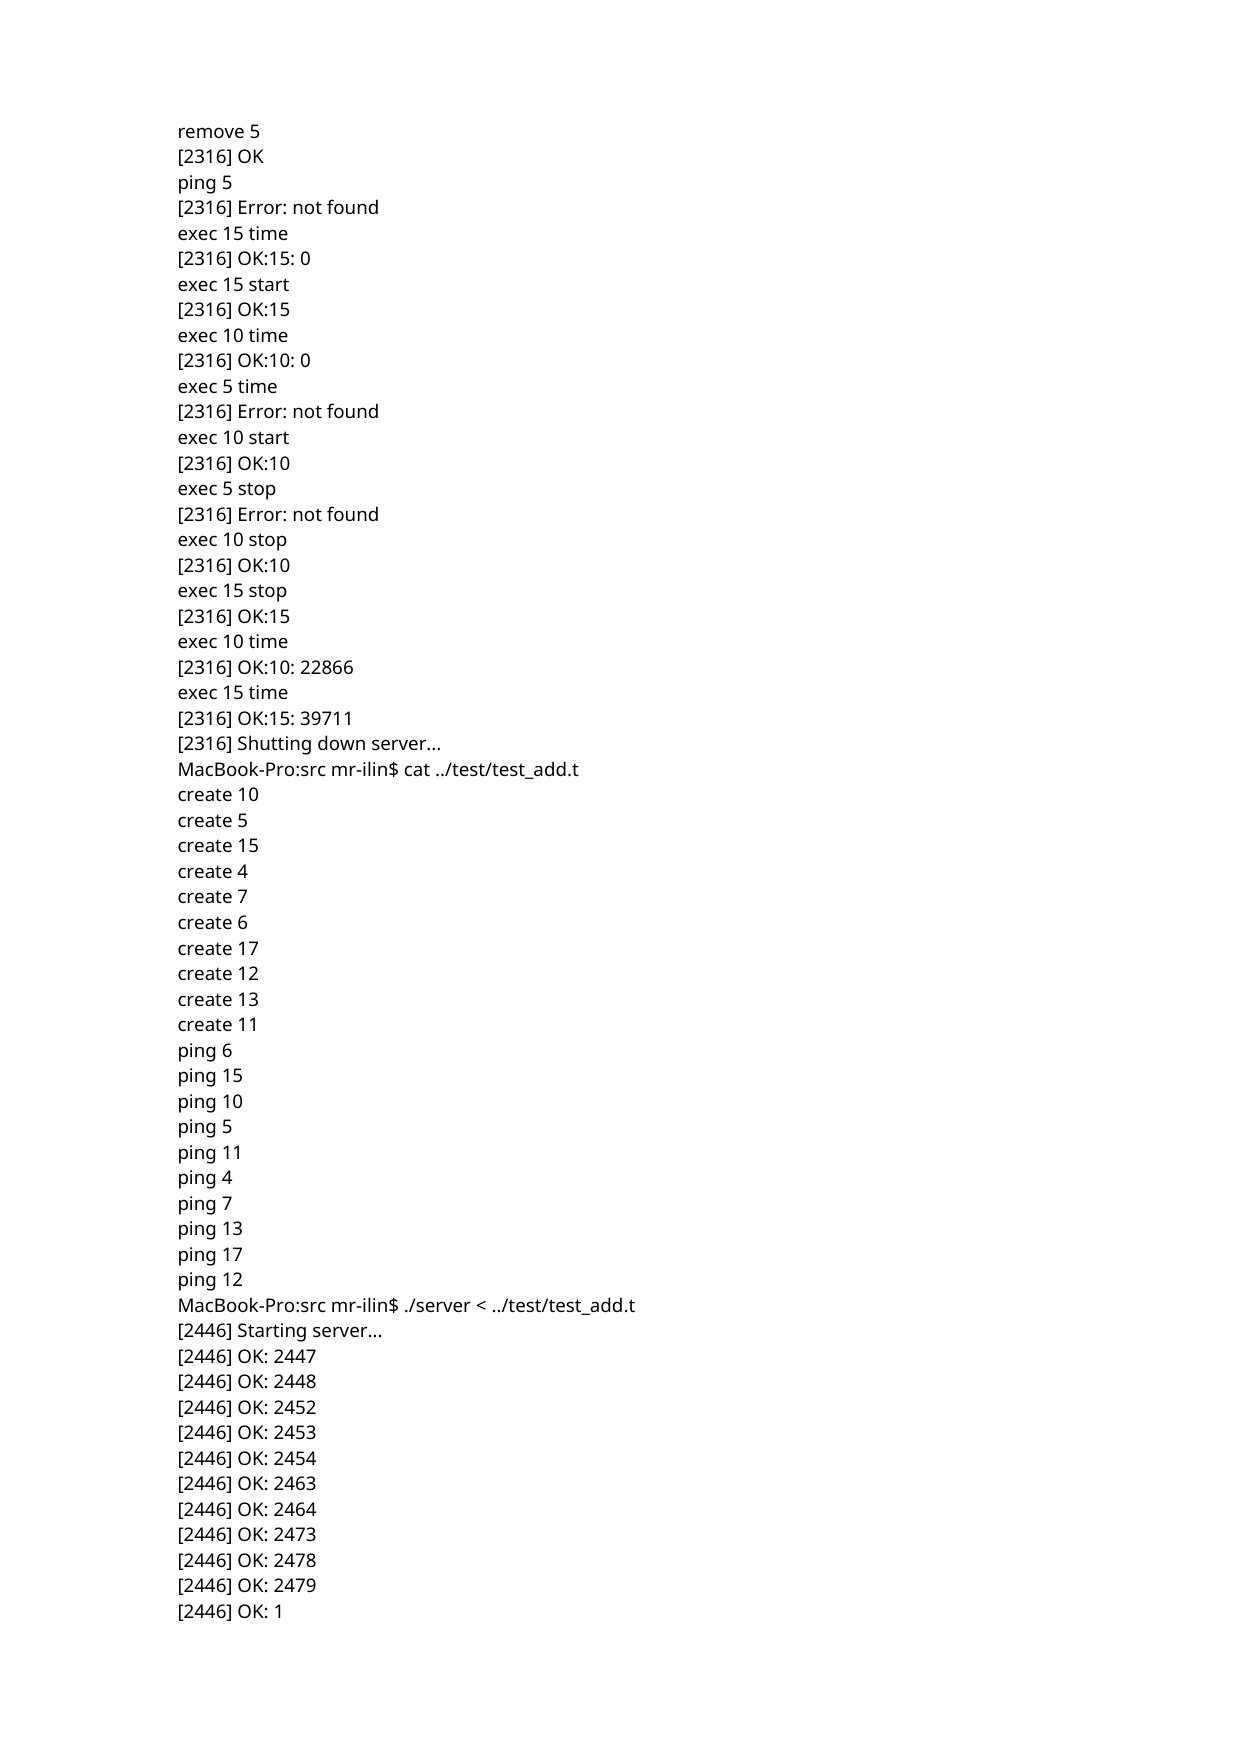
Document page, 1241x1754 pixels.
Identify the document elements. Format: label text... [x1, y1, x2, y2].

text exec 10 start [177, 424, 1152, 450]
text [2446] OK: 2447 [177, 1343, 1152, 1369]
text [2446] OK: 2464 [177, 1496, 1152, 1522]
text [2316] OK:10: 0 [177, 348, 1152, 373]
text [2446] OK: 2463 [177, 1471, 1152, 1496]
text ping 4 [177, 1164, 1152, 1190]
text ping 10 [177, 1088, 1152, 1113]
text [2446] OK: 2473 [177, 1522, 1152, 1547]
text [2446] OK: 2454 [177, 1445, 1152, 1471]
text create 11 [177, 1011, 1152, 1037]
text create 12 [177, 960, 1152, 986]
text [2316] OK [177, 144, 1152, 169]
text [2316] Shutting down server... [177, 731, 1152, 756]
text exec 15 time [177, 220, 1152, 246]
text [2316] OK:10 [177, 450, 1152, 475]
text create 7 [177, 884, 1152, 909]
text create 4 [177, 858, 1152, 884]
text create 13 [177, 986, 1152, 1011]
text [2446] OK: 2479 [177, 1573, 1152, 1598]
text create 15 [177, 833, 1152, 858]
text MacBook-Pro:src mr-ilin$ ./server < ../test/test_add.t [177, 1292, 1152, 1318]
text ping 7 [177, 1190, 1152, 1216]
text [2316] OK:15 [177, 297, 1152, 322]
text [2446] OK: 1 [177, 1598, 1152, 1624]
text ping 6 [177, 1037, 1152, 1062]
text ping 5 [177, 1113, 1152, 1139]
text [2316] OK:10 [177, 552, 1152, 577]
text [2316] Error: not found [177, 501, 1152, 526]
text ping 17 [177, 1241, 1152, 1267]
text ping 13 [177, 1216, 1152, 1241]
text [2446] OK: 2452 [177, 1394, 1152, 1420]
text create 17 [177, 935, 1152, 960]
text exec 15 time [177, 679, 1152, 705]
text [2316] Error: not found [177, 399, 1152, 424]
text ping 12 [177, 1267, 1152, 1292]
text exec 15 start [177, 271, 1152, 297]
text exec 10 stop [177, 526, 1152, 552]
text [2316] OK:15: 39711 [177, 705, 1152, 731]
text remove 5 [177, 118, 1152, 144]
text create 6 [177, 909, 1152, 935]
text [2316] OK:15: 0 [177, 246, 1152, 271]
text ping 11 [177, 1139, 1152, 1164]
text create 5 [177, 807, 1152, 833]
text [2446] OK: 2453 [177, 1420, 1152, 1445]
text exec 10 time [177, 322, 1152, 348]
text exec 5 time [177, 373, 1152, 399]
text ping 15 [177, 1062, 1152, 1088]
text create 10 [177, 782, 1152, 807]
text [2446] Starting server... [177, 1318, 1152, 1343]
text [2316] OK:15 [177, 603, 1152, 628]
text [2446] OK: 2478 [177, 1547, 1152, 1573]
text ping 5 [177, 169, 1152, 195]
text [2316] Error: not found [177, 195, 1152, 220]
text [2316] OK:10: 22866 [177, 654, 1152, 679]
text [2446] OK: 2448 [177, 1369, 1152, 1394]
text exec 10 time [177, 628, 1152, 654]
text exec 5 stop [177, 475, 1152, 501]
text exec 15 stop [177, 577, 1152, 603]
text MacBook-Pro:src mr-ilin$ cat ../test/test_add.t [177, 756, 1152, 782]
